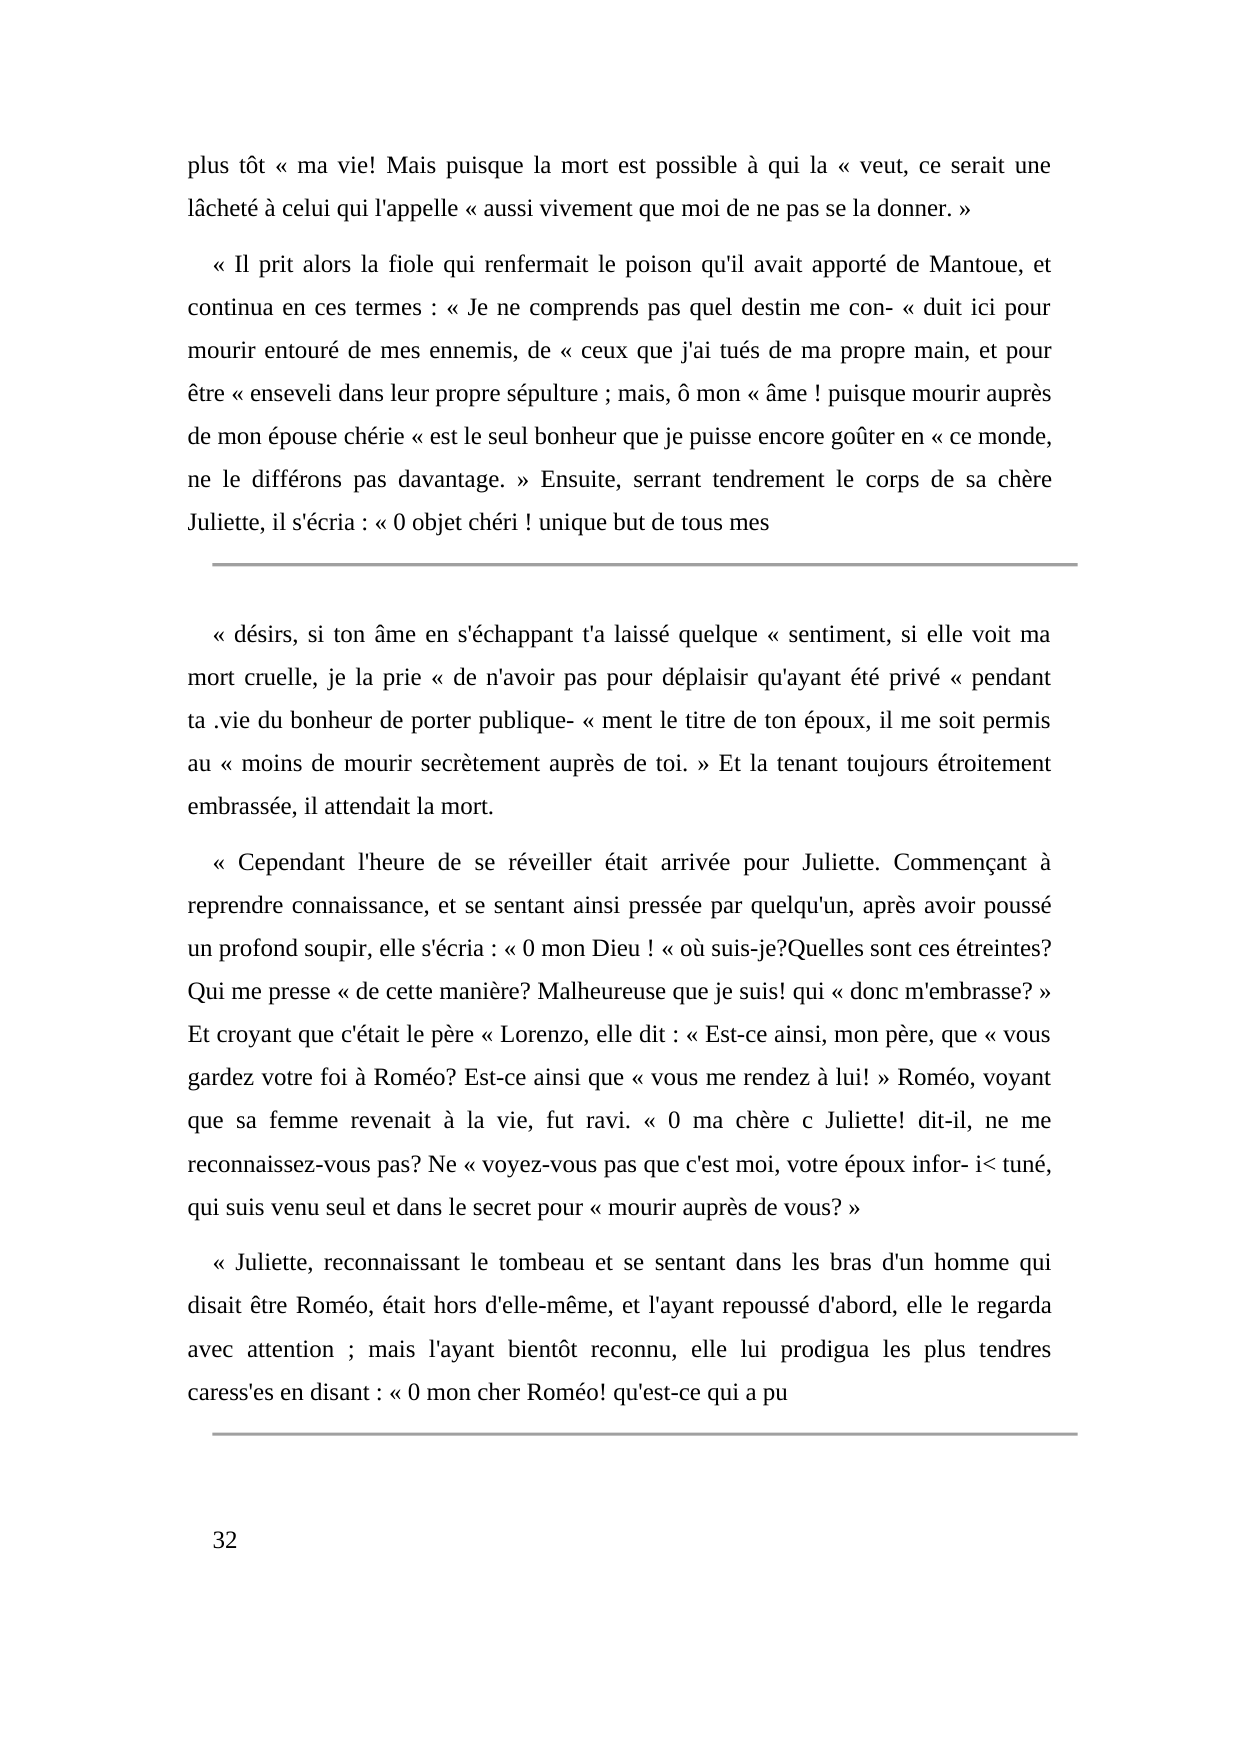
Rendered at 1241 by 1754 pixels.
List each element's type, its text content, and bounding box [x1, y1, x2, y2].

text « Juliette, reconnaissant le tombeau et se sentant dans les bras d'un homme qui disait être Roméo, était hors d'elle-même, et l'ayant repoussé d'abord, elle le regarda avec attention ; mais l'ayant bientôt reconnu, elle lui prodigua les plus tendres caress'es en disant : « 0 mon cher Roméo! qu'est-ce qui a pu [187, 1247, 1053, 1406]
text « désirs, si ton âme en s'échappant t'a laissé quelque « sentiment, si elle voit ma mort cruelle, je la prie « de n'avoir pas pour déplaisir qu'ayant été privé « pendant ta .vie du bonheur de porter publique- « ment le titre de ton époux, il me soit permis au « moins de mourir secrètement auprès de toi. » Et la tenant toujours étroitement embrassée, il attendait la mort. [187, 619, 1053, 820]
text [187, 150, 1053, 222]
text « Il prit alors la fiole qui renfermait le poison qu'il avait apporté de Mantoue, et continua en ces termes : « Je ne comprends pas quel destin me con- « duit ici pour mourir entouré de mes ennemis, de « ceux que j'ai tués de ma propre main, et pour être « enseveli dans leur propre sépulture ; mais, ô mon « âme ! puisque mourir auprès de mon épouse chérie « est le seul bonheur que je puisse encore goûter en « ce monde, ne le différons pas davantage. » Ensuite, serrant tendrement le corps de sa chère Juliette, il s'écria : « 0 objet chéri ! unique but de tous mes [187, 249, 1053, 536]
text « Cependant l'heure de se réveiller était arrivée pour Juliette. Commençant à reprendre connaissance, et se sentant ainsi pressée par quelqu'un, après avoir poussé un profond soupir, elle s'écria : « 0 mon Dieu ! « où suis-je?Quelles sont ces étreintes? Qui me presse « de cette manière? Malheureuse que je suis! qui « donc m'embrasse? » Et croyant que c'était le père « Lorenzo, elle dit : « Est-ce ainsi, mon père, que « vous gardez votre foi à Roméo? Est-ce ainsi que « vous me rendez à lui! » Roméo, voyant que sa femme revenait à la vie, fut ravi. « 0 ma chère c Juliette! dit-il, ne me reconnaissez-vous pas? Ne « voyez-vous pas que c'est moi, votre époux infor- i< tuné, qui suis venu seul et dans le secret pour « mourir auprès de vous? » [187, 847, 1053, 1221]
